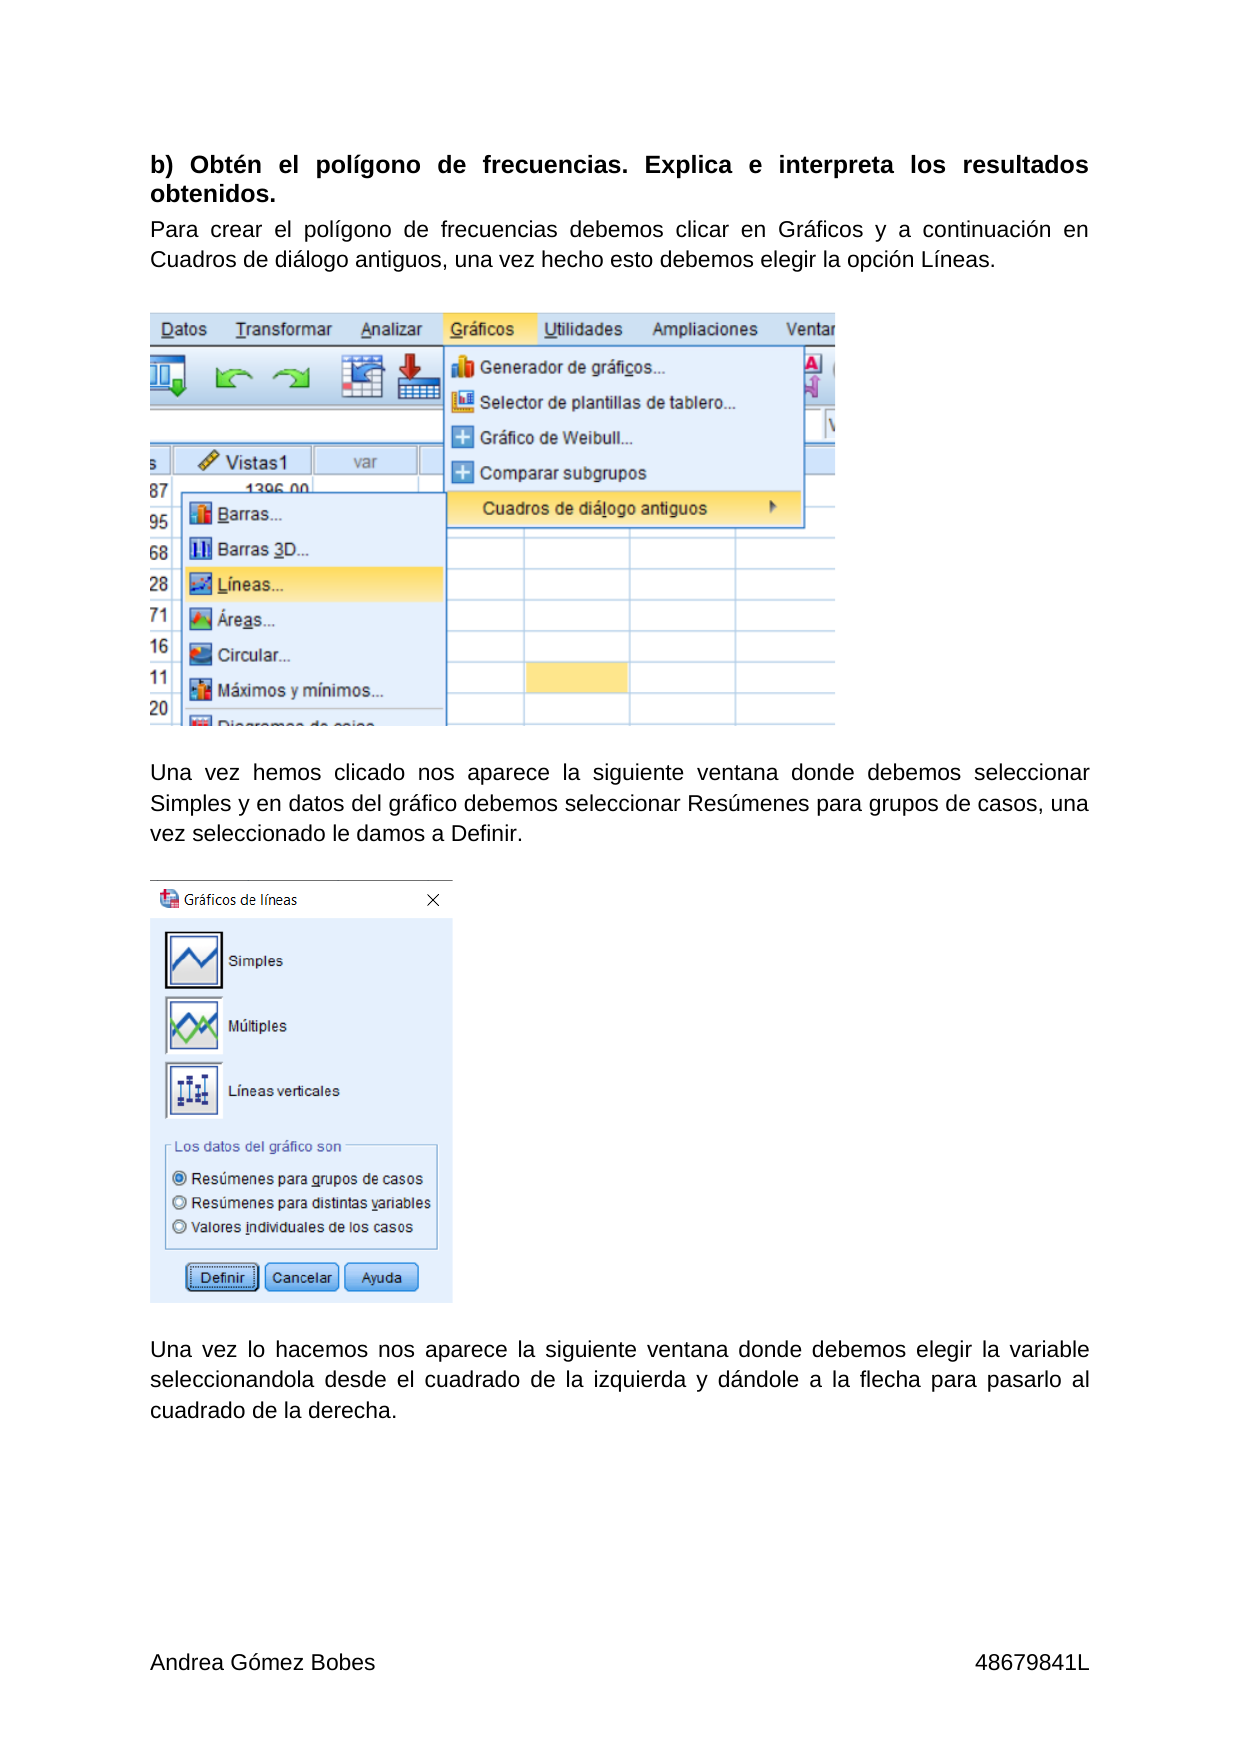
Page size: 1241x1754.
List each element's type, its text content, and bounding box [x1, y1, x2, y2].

picture [150, 306, 836, 726]
text Una vez lo hacemos nos aparece la siguiente ventana donde debemos elegir la variable seleccionandola desde el cuadrado de la izquierda y dándole a la flecha para pasarlo al cuadrado de la derecha. [150, 1336, 1090, 1423]
text Una vez hemos clicado nos aparece la siguiente ventana donde debemos seleccionar Simples y en datos del gráfico debemos seleccionar Resúmenes para grupos de casos, una vez seleccionado le damos a Definir. [150, 759, 1090, 846]
subtitle b) Obtén el polígono de frecuencias. Explica e interpreta los resultados obtenidos. [150, 150, 1090, 207]
text Para crear el polígono de frecuencias debemos clicar en Gráficos y a continuación en Cuadros de diálogo antiguos, una vez hecho esto debemos elegir la opción Líneas. [150, 216, 1090, 272]
picture [150, 880, 453, 1303]
